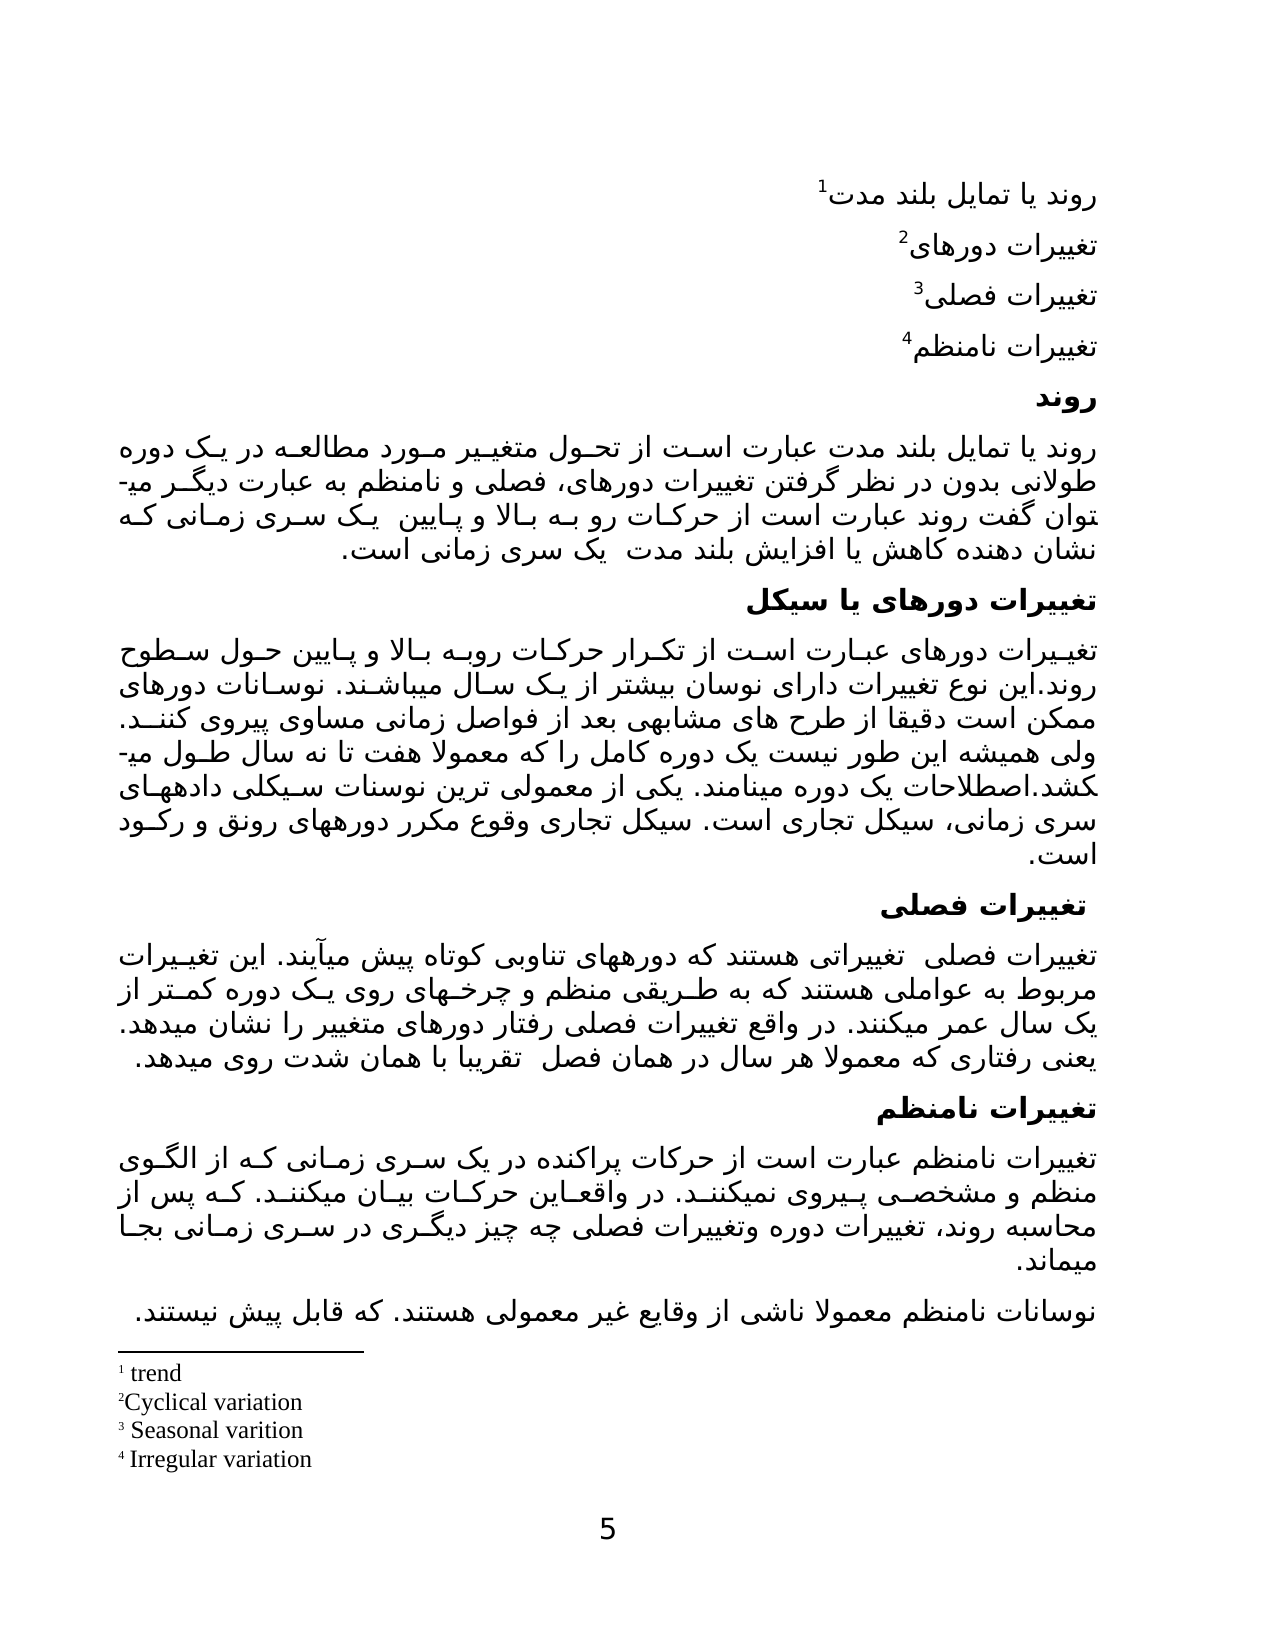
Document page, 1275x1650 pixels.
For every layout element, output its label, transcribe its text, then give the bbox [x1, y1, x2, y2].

text تغییرات نامنظم [118, 1091, 1098, 1125]
text تغییرات نامنظم عبارت است از حرکات پراکنده در یک سری زمانی که از الگوی منظم و مشخصی پیروی نمیکنند. در واقعاین حرکات بیان میکنند. که پس از محاسبه روند، تغییرات دوره وتغییرات فصلی چه چیز دیگری در سری زمانی بجا میماند. [118, 1142, 1098, 1277]
text تغییرات دورهای عبارت است از تکرار حرکات روبه بالا و پایین حول سطوح روند.این نوع تغییرات دارای نوسان بیشتر از یک سال میباشند. نوسانات دورهای ممکن است دقیقا از طرح های مشابهی بعد از فواصل زمانی مساوی پیروی کنند. ولی همیشه این طور نیست یک دوره کامل را که معمولا هفت تا نه سال طول میکشد.اصطلاحات یک دوره مینامند. یکی از معمولی ترین نوسنات سیکلی دادههای سری زمانی، سیکل تجاری است. سیکل تجاری وقوع مکرر دورههای رونق و رکود است. [118, 633, 1098, 871]
text تغییرات دورهای یا سیکل [118, 583, 1098, 617]
text تغییرات نامنظم [118, 329, 1098, 363]
text روند یا تمایل بلند مدت [118, 177, 1098, 211]
text تغییرات دورهای [118, 228, 1098, 262]
text تغییرات فصلی [118, 278, 1098, 312]
text تغییرات فصلی تغییراتی هستند که دورههای تناوبی کوتاه پیش میآیند. این تغییرات مربوط به عواملی هستند که به طریقی منظم و چرخهای روی یک دوره کمتر از یک سال عمر میکنند. در واقع تغییرات فصلی رفتار دورهای متغییر را نشان میدهد. یعنی رفتاری که معمولا هر سال در همان فصل تقریبا با همان شدت روی میدهد. [118, 938, 1098, 1074]
text نوسانات نامنظم معمولا ناشی از وقایع غیر معمولی هستند. که قابل پیش نیستند. [118, 1294, 1098, 1328]
text تغییرات فصلی [118, 888, 1098, 922]
text روند [118, 380, 1098, 414]
text روند یا تمایل بلند مدت عبارت است از تحول متغییر مورد مطالعه در یک دوره طولانی بدون در نظر گرفتن تغییرات دورهای، فصلی و نامنظم به عبارت دیگر میتوان گفت روند عبارت است از حرکات رو به بالا و پایین یک سری زمانی که نشان دهنده کاهش یا افزایش بلند مدت یک سری زمانی است. [118, 430, 1098, 566]
